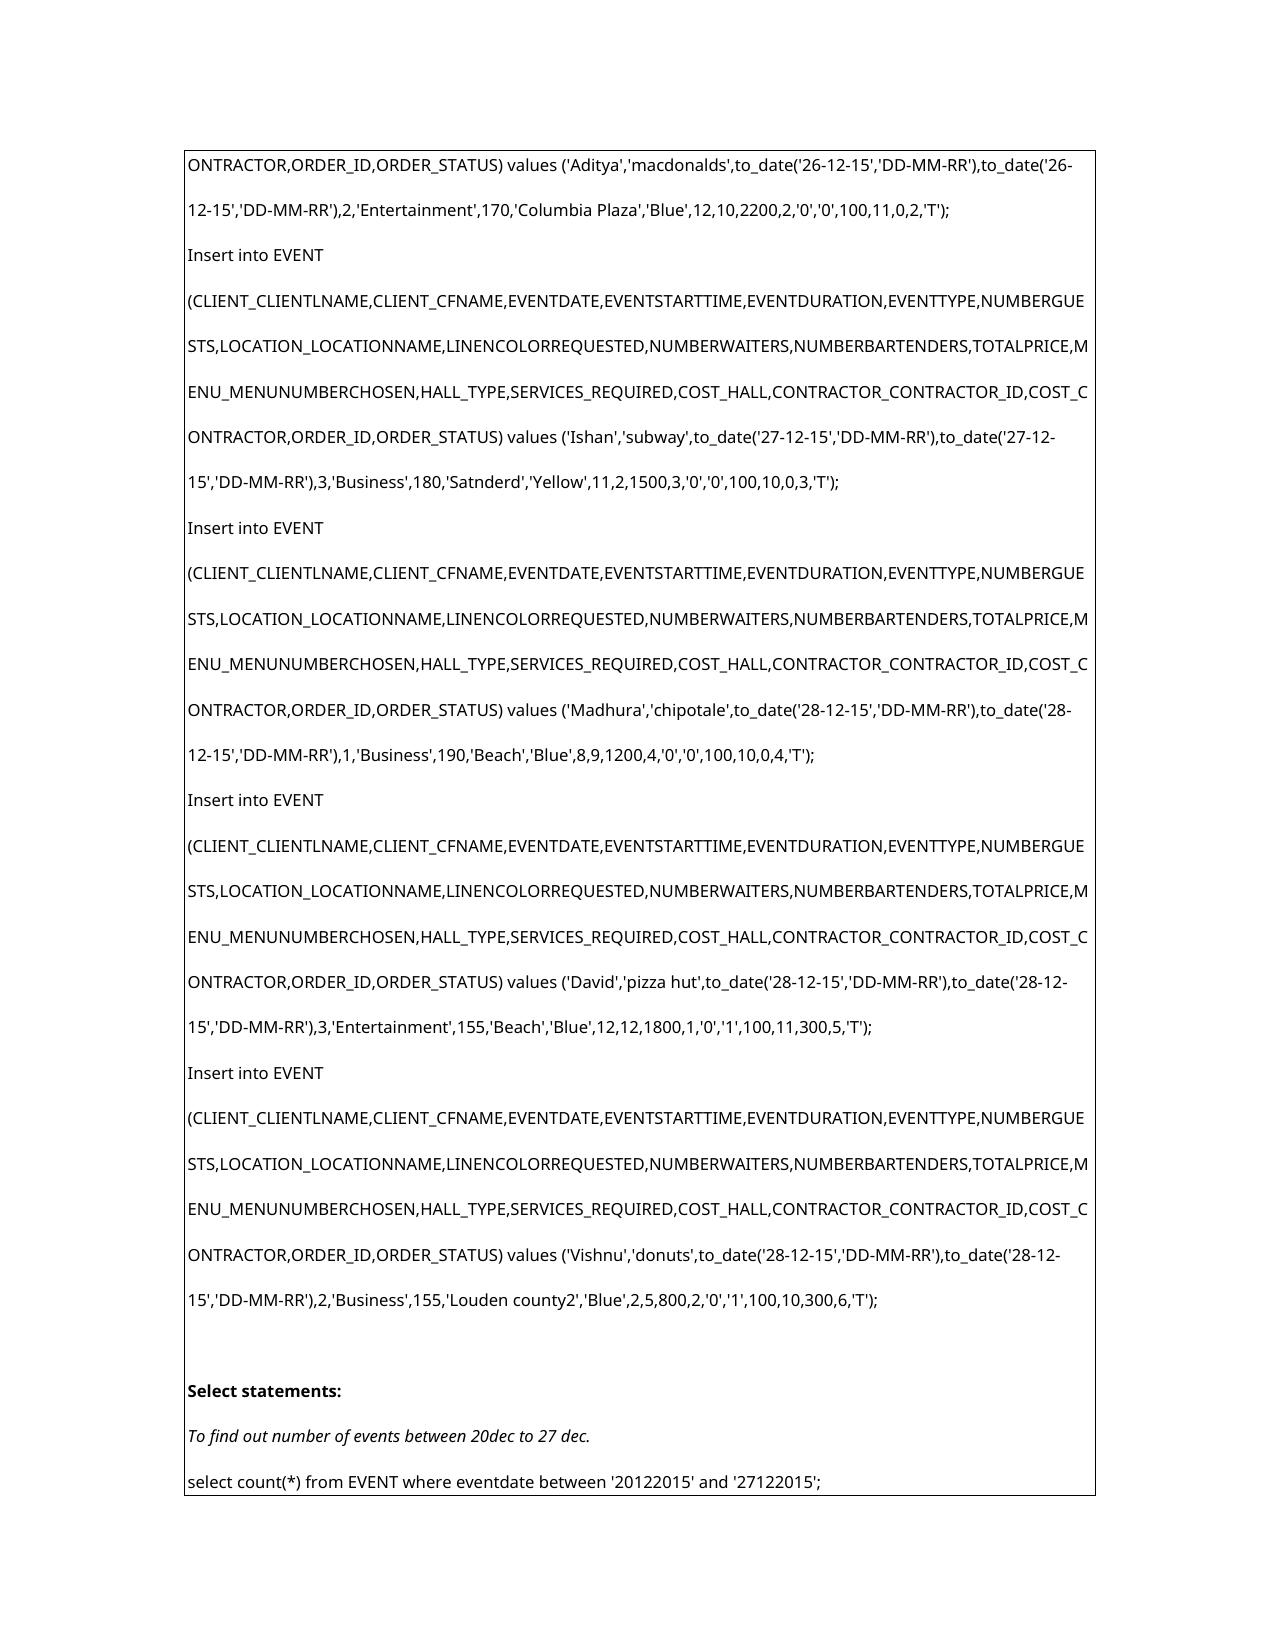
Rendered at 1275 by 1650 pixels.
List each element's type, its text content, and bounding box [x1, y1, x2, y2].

text Insert into EVENT (CLIENT_CLIENTLNAME,CLIENT_CFNAME,EVENTDATE,EVENTSTARTTIME,EVENTDURATION,EVENTTYPE,NUMBERGUESTS,LOCATION_LOCATIONNAME,LINENCOLORREQUESTED,NUMBERWAITERS,NUMBERBARTENDERS,TOTALPRICE,MENU_MENUNUMBERCHOSEN,HALL_TYPE,SERVICES_REQUIRED,COST_HALL,CONTRACTOR_CONTRACTOR_ID,COST_CONTRACTOR,ORDER_ID,ORDER_STATUS) values ('Vishnu','donuts',to_date('28-12-15','DD-MM-RR'),to_date('28-12-15','DD-MM-RR'),2,'Business',155,'Louden county2','Blue',2,5,800,2,'0','1',100,10,300,6,'T'); [185, 1058, 1095, 1311]
text Select statements: [185, 1376, 1095, 1402]
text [185, 151, 1095, 221]
text Insert into EVENT (CLIENT_CLIENTLNAME,CLIENT_CFNAME,EVENTDATE,EVENTSTARTTIME,EVENTDURATION,EVENTTYPE,NUMBERGUESTS,LOCATION_LOCATIONNAME,LINENCOLORREQUESTED,NUMBERWAITERS,NUMBERBARTENDERS,TOTALPRICE,MENU_MENUNUMBERCHOSEN,HALL_TYPE,SERVICES_REQUIRED,COST_HALL,CONTRACTOR_CONTRACTOR_ID,COST_CONTRACTOR,ORDER_ID,ORDER_STATUS) values ('Ishan','subway',to_date('27-12-15','DD-MM-RR'),to_date('27-12-15','DD-MM-RR'),3,'Business',180,'Satnderd','Yellow',11,2,1500,3,'0','0',100,10,0,3,'T'); [185, 241, 1095, 494]
text Insert into EVENT (CLIENT_CLIENTLNAME,CLIENT_CFNAME,EVENTDATE,EVENTSTARTTIME,EVENTDURATION,EVENTTYPE,NUMBERGUESTS,LOCATION_LOCATIONNAME,LINENCOLORREQUESTED,NUMBERWAITERS,NUMBERBARTENDERS,TOTALPRICE,MENU_MENUNUMBERCHOSEN,HALL_TYPE,SERVICES_REQUIRED,COST_HALL,CONTRACTOR_CONTRACTOR_ID,COST_CONTRACTOR,ORDER_ID,ORDER_STATUS) values ('Madhura','chipotale',to_date('28-12-15','DD-MM-RR'),to_date('28-12-15','DD-MM-RR'),1,'Business',190,'Beach','Blue',8,9,1200,4,'0','0',100,10,0,4,'T'); [185, 513, 1095, 766]
text To find out number of events between 20dec to 27 dec. [185, 1422, 1095, 1447]
text Insert into EVENT (CLIENT_CLIENTLNAME,CLIENT_CFNAME,EVENTDATE,EVENTSTARTTIME,EVENTDURATION,EVENTTYPE,NUMBERGUESTS,LOCATION_LOCATIONNAME,LINENCOLORREQUESTED,NUMBERWAITERS,NUMBERBARTENDERS,TOTALPRICE,MENU_MENUNUMBERCHOSEN,HALL_TYPE,SERVICES_REQUIRED,COST_HALL,CONTRACTOR_CONTRACTOR_ID,COST_CONTRACTOR,ORDER_ID,ORDER_STATUS) values ('David','pizza hut',to_date('28-12-15','DD-MM-RR'),to_date('28-12-15','DD-MM-RR'),3,'Entertainment',155,'Beach','Blue',12,12,1800,1,'0','1',100,11,300,5,'T'); [185, 786, 1095, 1039]
text select count(*) from EVENT where eventdate between '20122015' and '27122015'; [185, 1467, 1095, 1495]
